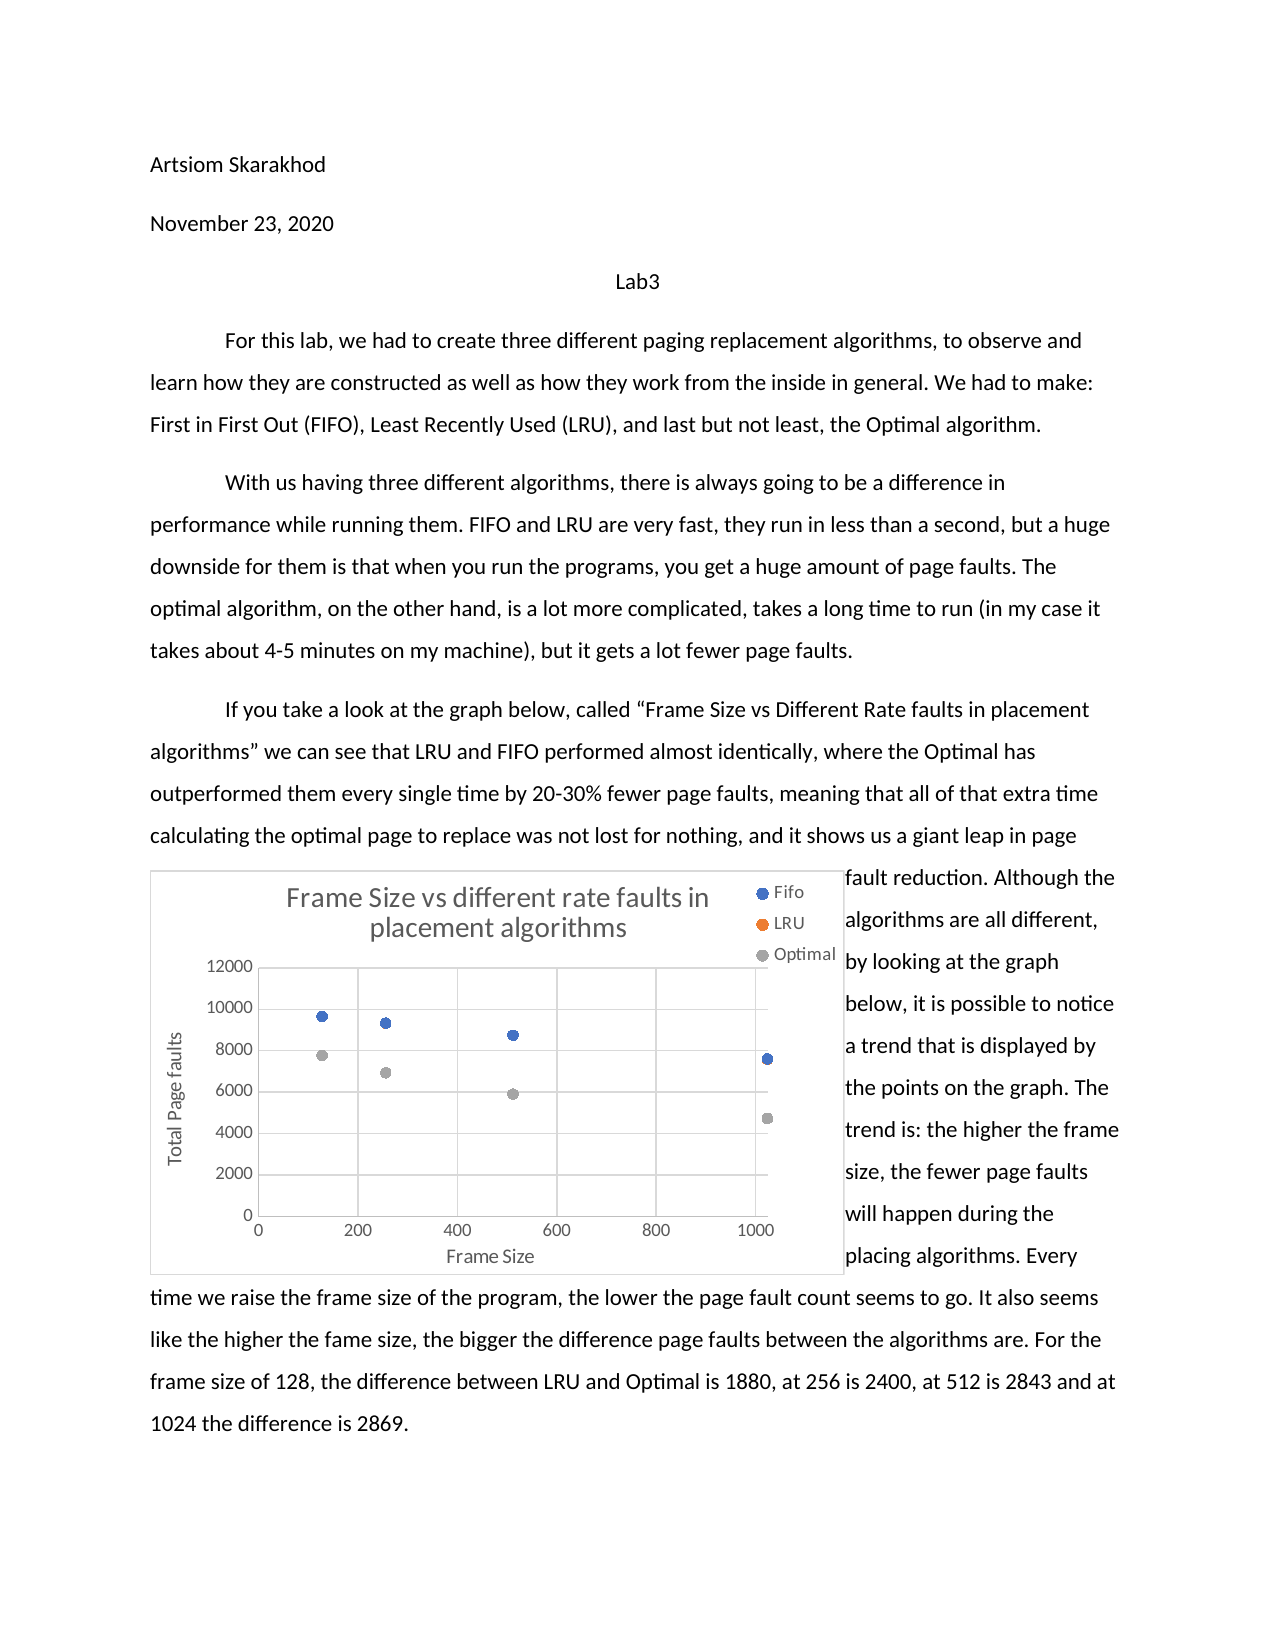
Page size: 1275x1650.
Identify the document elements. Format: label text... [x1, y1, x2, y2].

text For this lab, we had to create three different paging replacement algorithms, to observe and learn how they are constructed as well as how they work from the inside in general. We had to make: First in First Out (FIFO), Least Recently Used (LRU), and last but not least, the Optimal algorithm. [150, 326, 1125, 438]
text With us having three different algorithms, there is always going to be a difference in performance while running them. FIFO and LRU are very fast, they run in less than a second, but a huge downside for them is that when you run the programs, you get a huge amount of page faults. The optimal algorithm, on the other hand, is a lot more complicated, takes a long time to run (in my case it takes about 4-5 minutes on my machine), but it gets a lot fewer page faults. [150, 468, 1125, 664]
text Lab3 [150, 267, 1125, 295]
text November 23, 2020 [150, 209, 1125, 237]
text If you take a look at the graph below, called “Frame Size vs Different Rate faults in placement algorithms” we can see that LRU and FIFO performed almost identically, where the Optimal has outperformed them every single time by 20-30% fewer page faults, meaning that all of that extra time calculating the optimal page to replace was not lost for nothing, and it shows us a giant leap in page fault reduction. Although the algorithms are all different, by looking at the graph below, it is possible to notice a trend that is displayed by the points on the graph. The trend is: the higher the frame size, the fewer page faults will happen during the placing algorithms. Every time we raise the frame size of the program, the lower the page fault count seems to go. It also seems like the higher the fame size, the bigger the difference page faults between the algorithms are. For the frame size of 128, the difference between LRU and Optimal is 1880, at 256 is 2400, at 512 is 2843 and at 1024 the difference is 2869. [150, 695, 1125, 1437]
text Artsiom Skarakhod [150, 150, 1125, 178]
